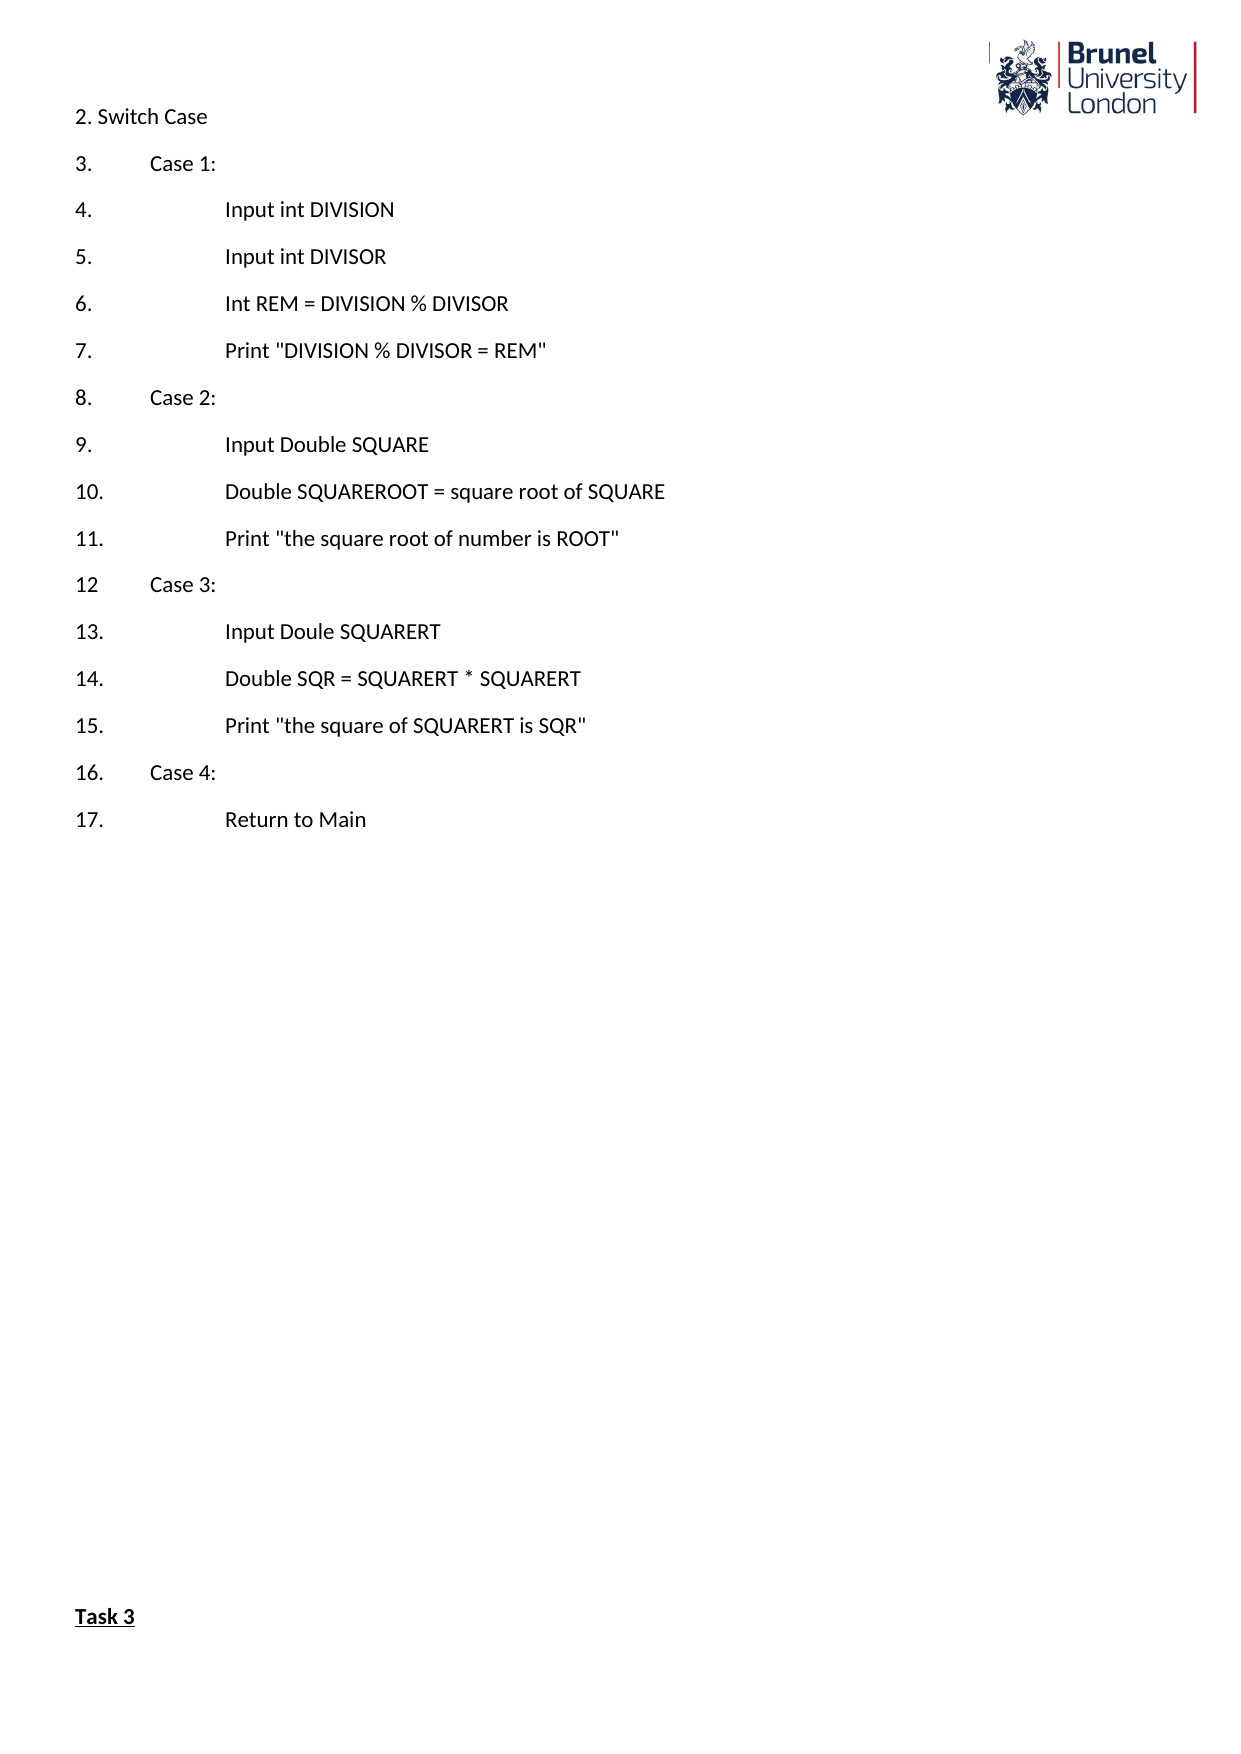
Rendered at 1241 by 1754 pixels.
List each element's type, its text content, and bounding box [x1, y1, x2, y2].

text 4. Input int DIVISION [75, 196, 1165, 223]
picture [980, 32, 1200, 117]
text 5. Input int DIVISOR [75, 242, 1165, 270]
text 11. Print "the square root of number is ROOT" [75, 524, 1165, 552]
text 14. Double SQR = SQUARERT * SQUARERT [75, 664, 1165, 692]
text 6. Int REM = DIVISION % DIVISOR [75, 289, 1165, 317]
text 2. Switch Case [75, 102, 1165, 130]
text 3. Case 1: [75, 149, 1165, 177]
text 9. Input Double SQUARE [75, 430, 1165, 458]
text 8. Case 2: [75, 383, 1165, 411]
text Task 3 [75, 1602, 1165, 1630]
text 15. Print "the square of SQUARERT is SQR" [75, 711, 1165, 739]
text 7. Print "DIVISION % DIVISOR = REM" [75, 336, 1165, 364]
text 16. Case 4: [75, 758, 1165, 786]
text 13. Input Doule SQUARERT [75, 617, 1165, 645]
text 17. Return to Main [75, 805, 1165, 833]
text 10. Double SQUAREROOT = square root of SQUARE [75, 477, 1165, 505]
text 12 Case 3: [75, 571, 1165, 598]
